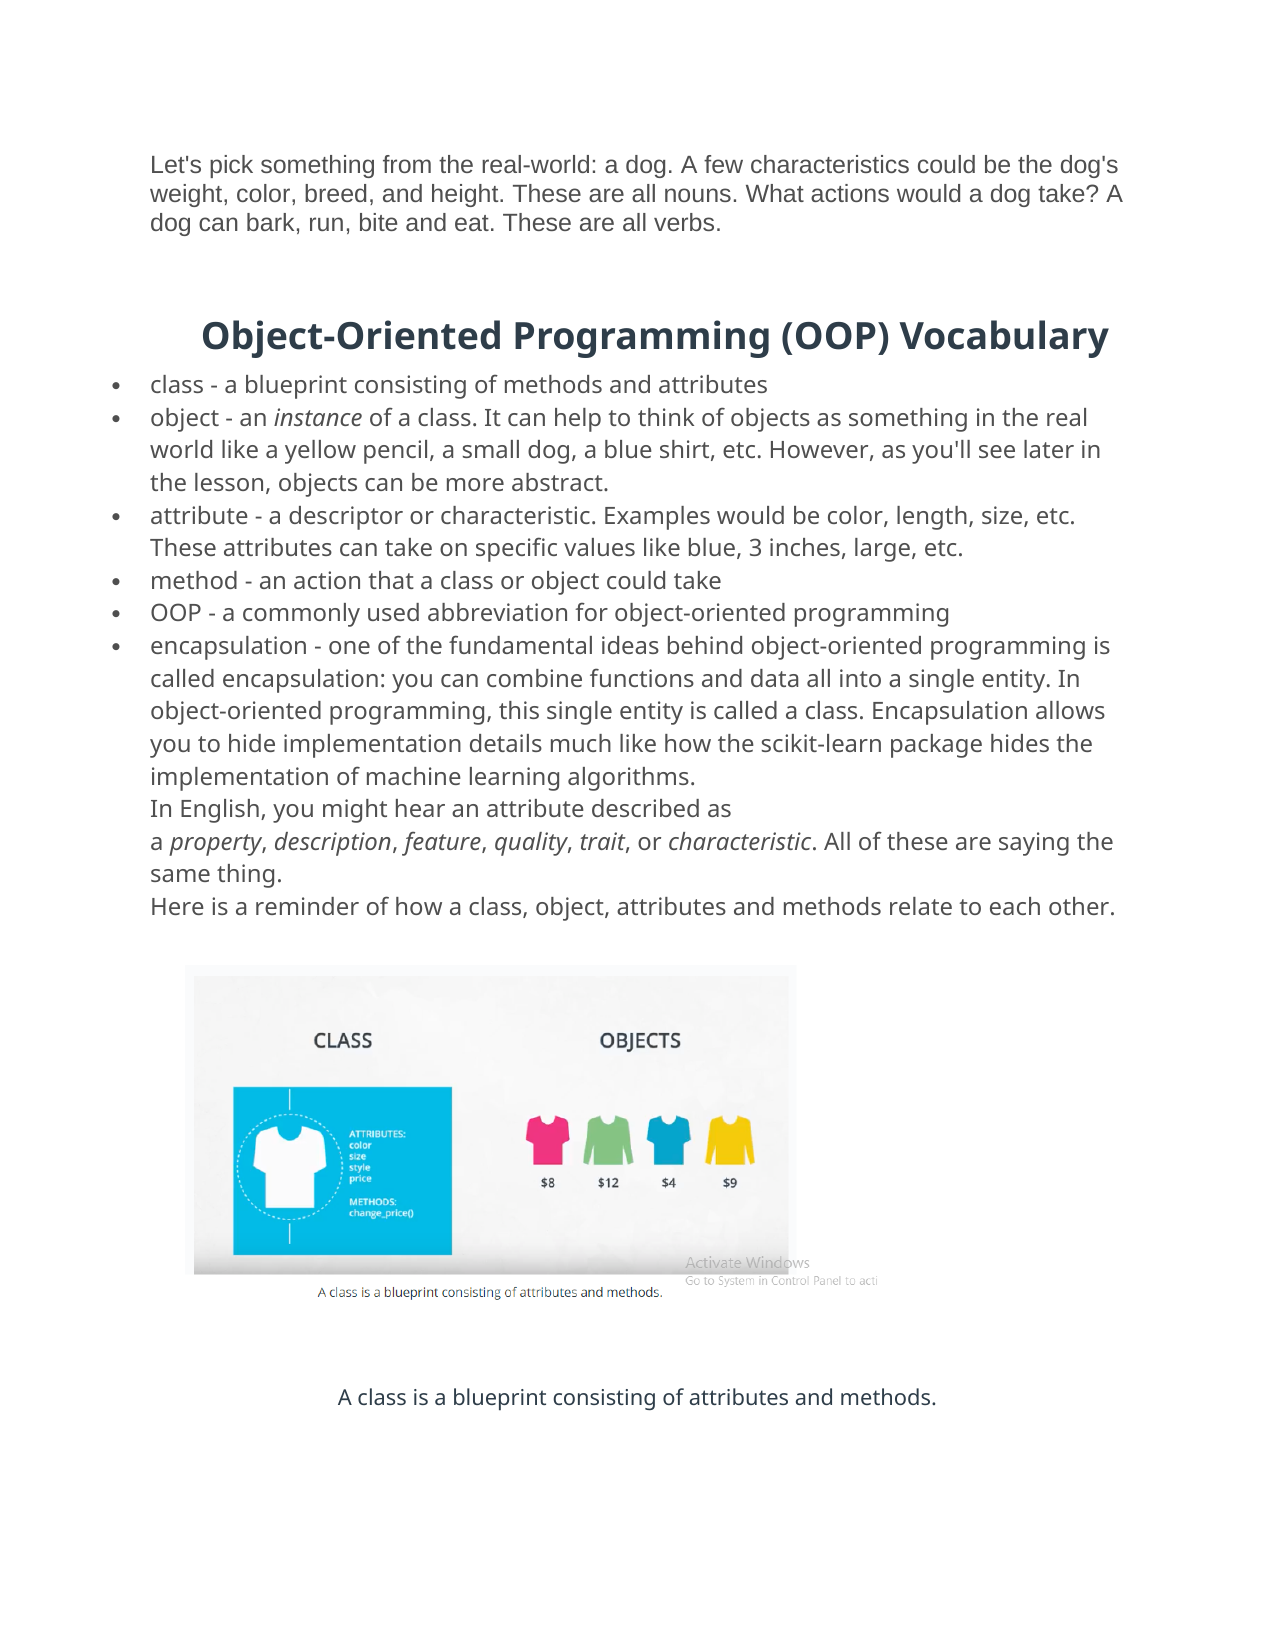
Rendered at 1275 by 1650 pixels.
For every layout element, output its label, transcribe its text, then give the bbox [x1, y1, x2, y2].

text Here is a reminder of how a class, object, attributes and methods relate to each other. [150, 890, 1125, 922]
picture [150, 943, 878, 1311]
list class - a blueprint consisting of methods and attributes [112, 368, 1125, 401]
list method - an action that a class or object could take [112, 564, 1125, 596]
subtitle Object-Oriented Programming (OOP) Vocabulary [150, 299, 1125, 360]
list OOP - a commonly used abbreviation for object-oriented programming [112, 596, 1125, 629]
list attribute - a descriptor or characteristic. Examples would be color, length, size, etc. These attributes can take on specific values like blue, 3 inches, large, etc. [112, 498, 1125, 564]
list object - an instance of a class. It can help to think of objects as something in the real world like a yellow pencil, a small dog, a blue shirt, etc. However, as you'll see later in the lesson, objects can be more abstract. [112, 401, 1125, 498]
text Let's pick something from the real-world: a dog. A few characteristics could be the dog's weight, color, breed, and height. These are all nouns. What actions would a dog take? A dog can bark, run, bite and eat. These are all verbs. [150, 150, 1125, 236]
text In English, you might hear an attribute described as a property, description, feature, quality, trait, or characteristic. All of these are saying the same thing. [150, 792, 1125, 890]
list encapsulation - one of the fundamental ideas behind object-oriented programming is called encapsulation: you can combine functions and data all into a single entity. In object-oriented programming, this single entity is called a class. Encapsulation allows you to hide implementation details much like how the scikit-learn package hides the implementation of machine learning algorithms. [112, 629, 1125, 792]
text A class is a blueprint consisting of attributes and methods. [150, 1382, 1125, 1412]
